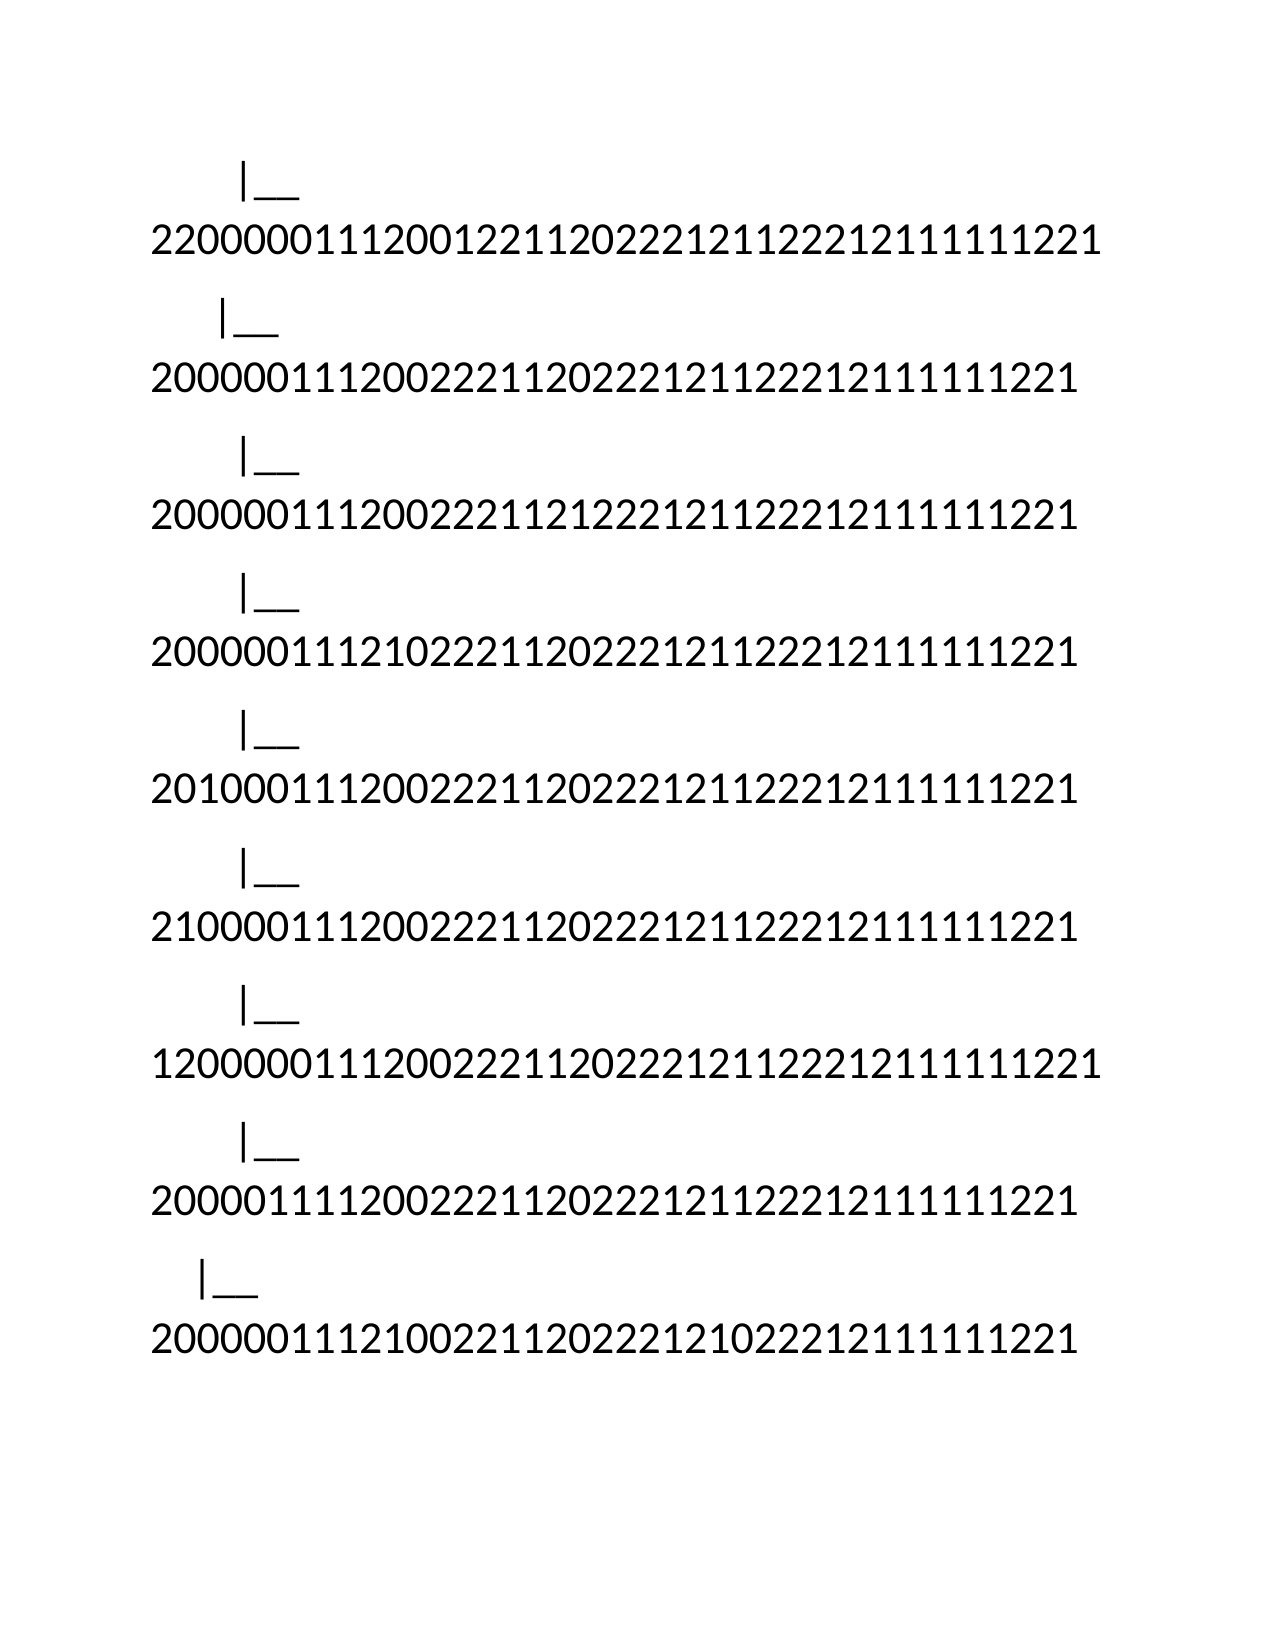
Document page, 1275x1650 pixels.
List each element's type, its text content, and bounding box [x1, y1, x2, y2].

text |__ 2000001112102221120222121122212111111221 [150, 562, 1125, 678]
text |__ 2100001112002221120222121122212111111221 [150, 836, 1125, 953]
text |__ 22000001112001221120222121122212111111221 [150, 150, 1125, 266]
text |__ 2000001112002221121222121122212111111221 [150, 424, 1125, 541]
text |__ 2000001112100221120222121022212111111221 [150, 1248, 1125, 1364]
text |__ 2000011112002221120222121122212111111221 [150, 1111, 1125, 1227]
text |__ 2010001112002221120222121122212111111221 [150, 699, 1125, 815]
text |__ 12000001112002221120222121122212111111221 [150, 974, 1125, 1090]
text |__ 2000001112002221120222121122212111111221 [150, 287, 1125, 403]
